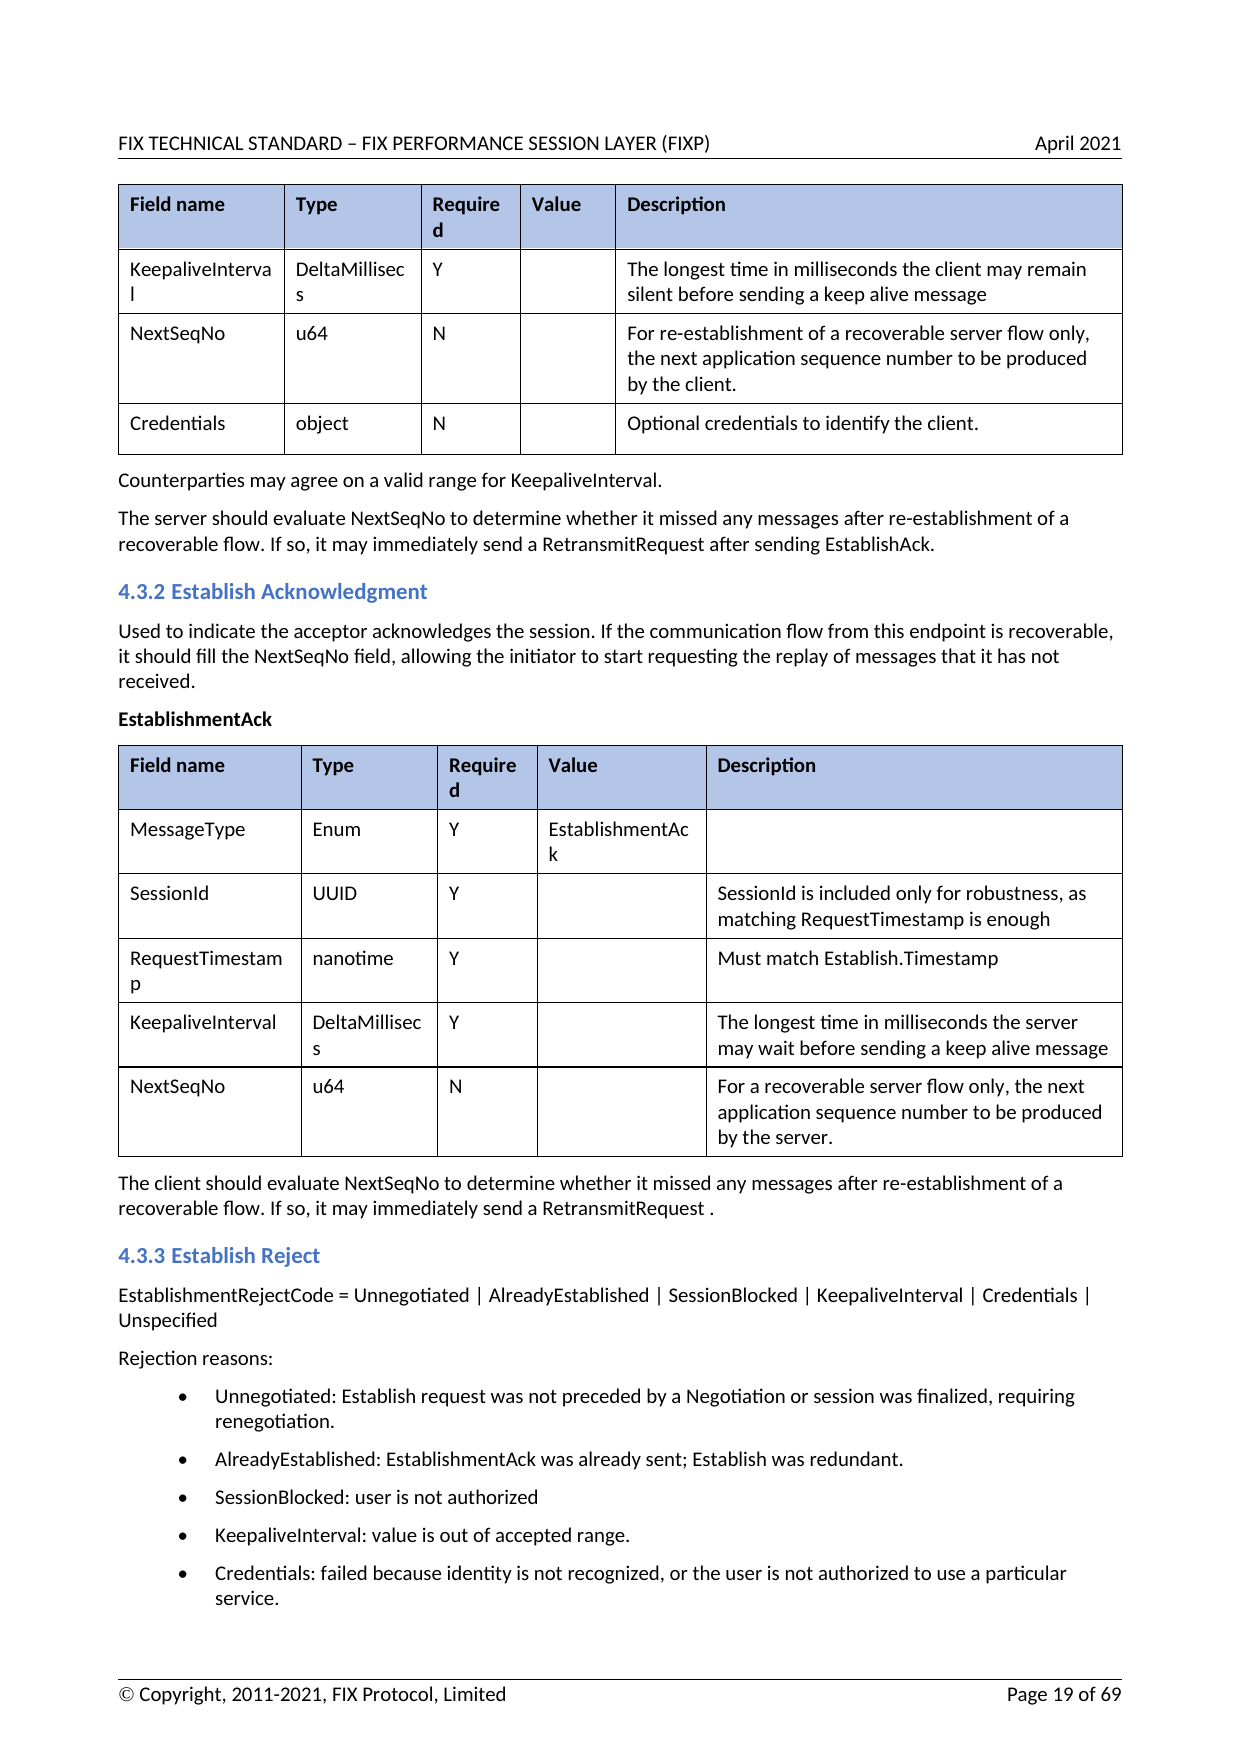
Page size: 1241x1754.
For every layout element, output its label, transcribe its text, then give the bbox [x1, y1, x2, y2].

table_cell EstablishmentAck [538, 810, 706, 873]
table_cell [538, 874, 706, 938]
table_cell Y [438, 1003, 537, 1066]
list Unnegotiated: Establish request was not preceded by a Negotiation or session was finalized, requiring renegotiation. [177, 1383, 1122, 1434]
table_cell For a recoverable server flow only, the next application sequence number to be produced by the server. [707, 1068, 1122, 1156]
table_cell DeltaMillisecs [285, 250, 421, 313]
table_cell Credentials [119, 404, 284, 454]
text Rejection reasons: [118, 1345, 1122, 1371]
table_cell RequestTimestamp [119, 939, 301, 1002]
table_cell Y [422, 250, 520, 313]
table_cell u64 [302, 1068, 437, 1156]
table_header Required [422, 185, 520, 248]
list SessionBlocked: user is not authorized [177, 1484, 1122, 1510]
table_cell Y [438, 874, 537, 938]
table_cell [707, 810, 1122, 873]
table_cell NextSeqNo [119, 314, 284, 403]
list Credentials: failed because identity is not recognized, or the user is not authorized to use a particular service. [177, 1560, 1122, 1611]
text EstablishmentAck [118, 707, 1122, 732]
table_cell object [285, 404, 421, 454]
table_cell Optional credentials to identify the client. [616, 404, 1122, 454]
table_cell [521, 404, 615, 454]
table_cell [538, 1068, 706, 1156]
table_cell NextSeqNo [119, 1068, 301, 1156]
table_cell N [422, 314, 520, 403]
text EstablishmentRejectCode = Unnegotiated | AlreadyEstablished | SessionBlocked | KeepaliveInterval | Credentials | Unspecified [118, 1282, 1122, 1333]
list KeepaliveInterval: value is out of accepted range. [177, 1522, 1122, 1548]
table_cell KeepaliveInterval [119, 250, 284, 313]
table_cell [538, 1003, 706, 1066]
table_header Description [616, 185, 1122, 248]
table_cell DeltaMillisecs [302, 1003, 437, 1066]
table_cell N [438, 1068, 537, 1156]
subtitle Establish Acknowledgment [118, 577, 1122, 605]
table_cell Y [438, 939, 537, 1002]
table_cell [538, 939, 706, 1002]
table_header Type [302, 746, 437, 809]
table_header Required [438, 746, 537, 809]
subtitle Establish Reject [118, 1241, 1122, 1269]
text Used to indicate the acceptor acknowledges the session. If the communication flow from this endpoint is recoverable, it should fill the NextSeqNo field, allowing the initiator to start requesting the replay of messages that it has not received. [118, 618, 1122, 694]
table_cell Must match Establish.Timestamp [707, 939, 1122, 1002]
table_header Description [707, 746, 1122, 809]
table_cell SessionId [119, 874, 301, 938]
list AlreadyEstablished: EstablishmentAck was already sent; Establish was redundant. [177, 1446, 1122, 1472]
table_cell Enum [302, 810, 437, 873]
table_cell UUID [302, 874, 437, 938]
table_cell The longest time in milliseconds the server may wait before sending a keep alive message [707, 1003, 1122, 1066]
table_cell Y [438, 810, 537, 873]
table_cell u64 [285, 314, 421, 403]
text The server should evaluate NextSeqNo to determine whether it missed any messages after re-establishment of a recoverable flow. If so, it may immediately send a RetransmitRequest after sending EstablishAck. [118, 506, 1122, 556]
text Counterparties may agree on a valid range for KeepaliveInterval. [118, 468, 1122, 493]
table_cell [521, 250, 615, 313]
table_cell SessionId is included only for robustness, as matching RequestTimestamp is enough [707, 874, 1122, 938]
table_header Type [285, 185, 421, 248]
table_cell The longest time in milliseconds the client may remain silent before sending a keep alive message [616, 250, 1122, 313]
table_cell [521, 314, 615, 403]
table_header Field name [119, 185, 284, 248]
text The client should evaluate NextSeqNo to determine whether it missed any messages after re-establishment of a recoverable flow. If so, it may immediately send a RetransmitRequest . [118, 1170, 1122, 1221]
table_cell For re-establishment of a recoverable server flow only, the next application sequence number to be produced by the client. [616, 314, 1122, 403]
table_cell MessageType [119, 810, 301, 873]
table_header Value [521, 185, 615, 248]
table_header Field name [119, 746, 301, 809]
table_header Value [538, 746, 706, 809]
table_cell N [422, 404, 520, 454]
table_cell KeepaliveInterval [119, 1003, 301, 1066]
table_cell nanotime [302, 939, 437, 1002]
